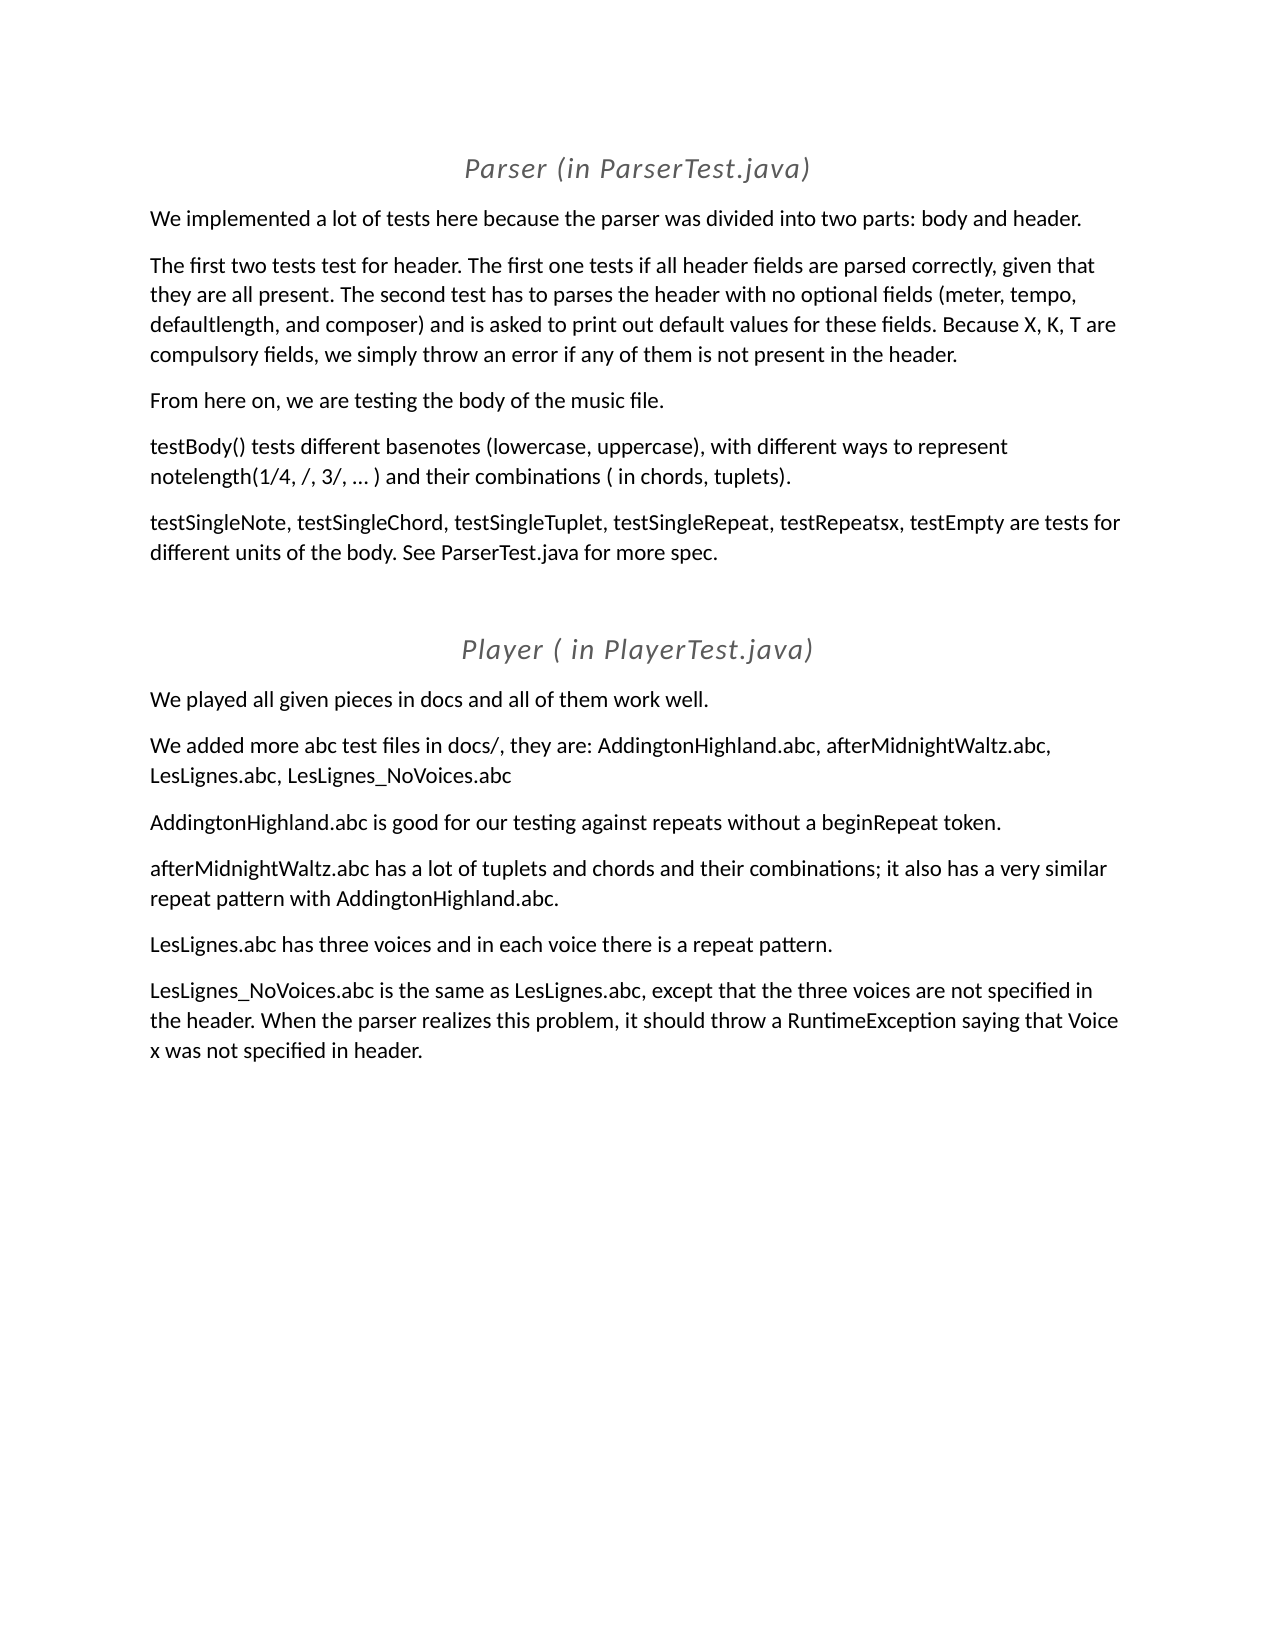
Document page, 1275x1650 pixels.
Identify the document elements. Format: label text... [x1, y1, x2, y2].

text LesLignes_NoVoices.abc is the same as LesLignes.abc, except that the three voices are not specified in the header. When the parser realizes this problem, it should throw a RuntimeException saying that Voice x was not specified in header. [150, 976, 1125, 1064]
text testBody() tests different basenotes (lowercase, uppercase), with different ways to represent notelength(1/4, /, 3/, … ) and their combinations ( in chords, tuplets). [150, 432, 1125, 490]
text afterMidnightWaltz.abc has a lot of tuplets and chords and their combinations; it also has a very similar repeat pattern with AddingtonHighland.abc. [150, 854, 1125, 912]
text We implemented a lot of tests here because the parser was divided into two parts: body and header. [150, 204, 1125, 232]
text We added more abc test files in docs/, they are: AddingtonHighland.abc, afterMidnightWaltz.abc, LesLignes.abc, LesLignes_NoVoices.abc [150, 732, 1125, 789]
text testSingleNote, testSingleChord, testSingleTuplet, testSingleRepeat, testRepeatsx, testEmpty are tests for different units of the body. See ParserTest.java for more spec. [150, 508, 1125, 566]
text LesLignes.abc has three voices and in each voice there is a repeat pattern. [150, 930, 1125, 958]
text From here on, we are testing the body of the music file. [150, 386, 1125, 414]
text We played all given pieces in docs and all of them work well. [150, 685, 1125, 713]
subtitle Parser (in ParserTest.java) [150, 150, 1125, 186]
text AddingtonHighland.abc is good for our testing against repeats without a beginRepeat token. [150, 808, 1125, 836]
text The first two tests test for header. The first one tests if all header fields are parsed correctly, given that they are all present. The second test has to parses the header with no optional fields (meter, tempo, defaultlength, and composer) and is asked to print out default values for these fields. Because X, K, T are compulsory fields, we simply throw an error if any of them is not present in the header. [150, 251, 1125, 368]
subtitle Player ( in PlayerTest.java) [150, 631, 1125, 667]
